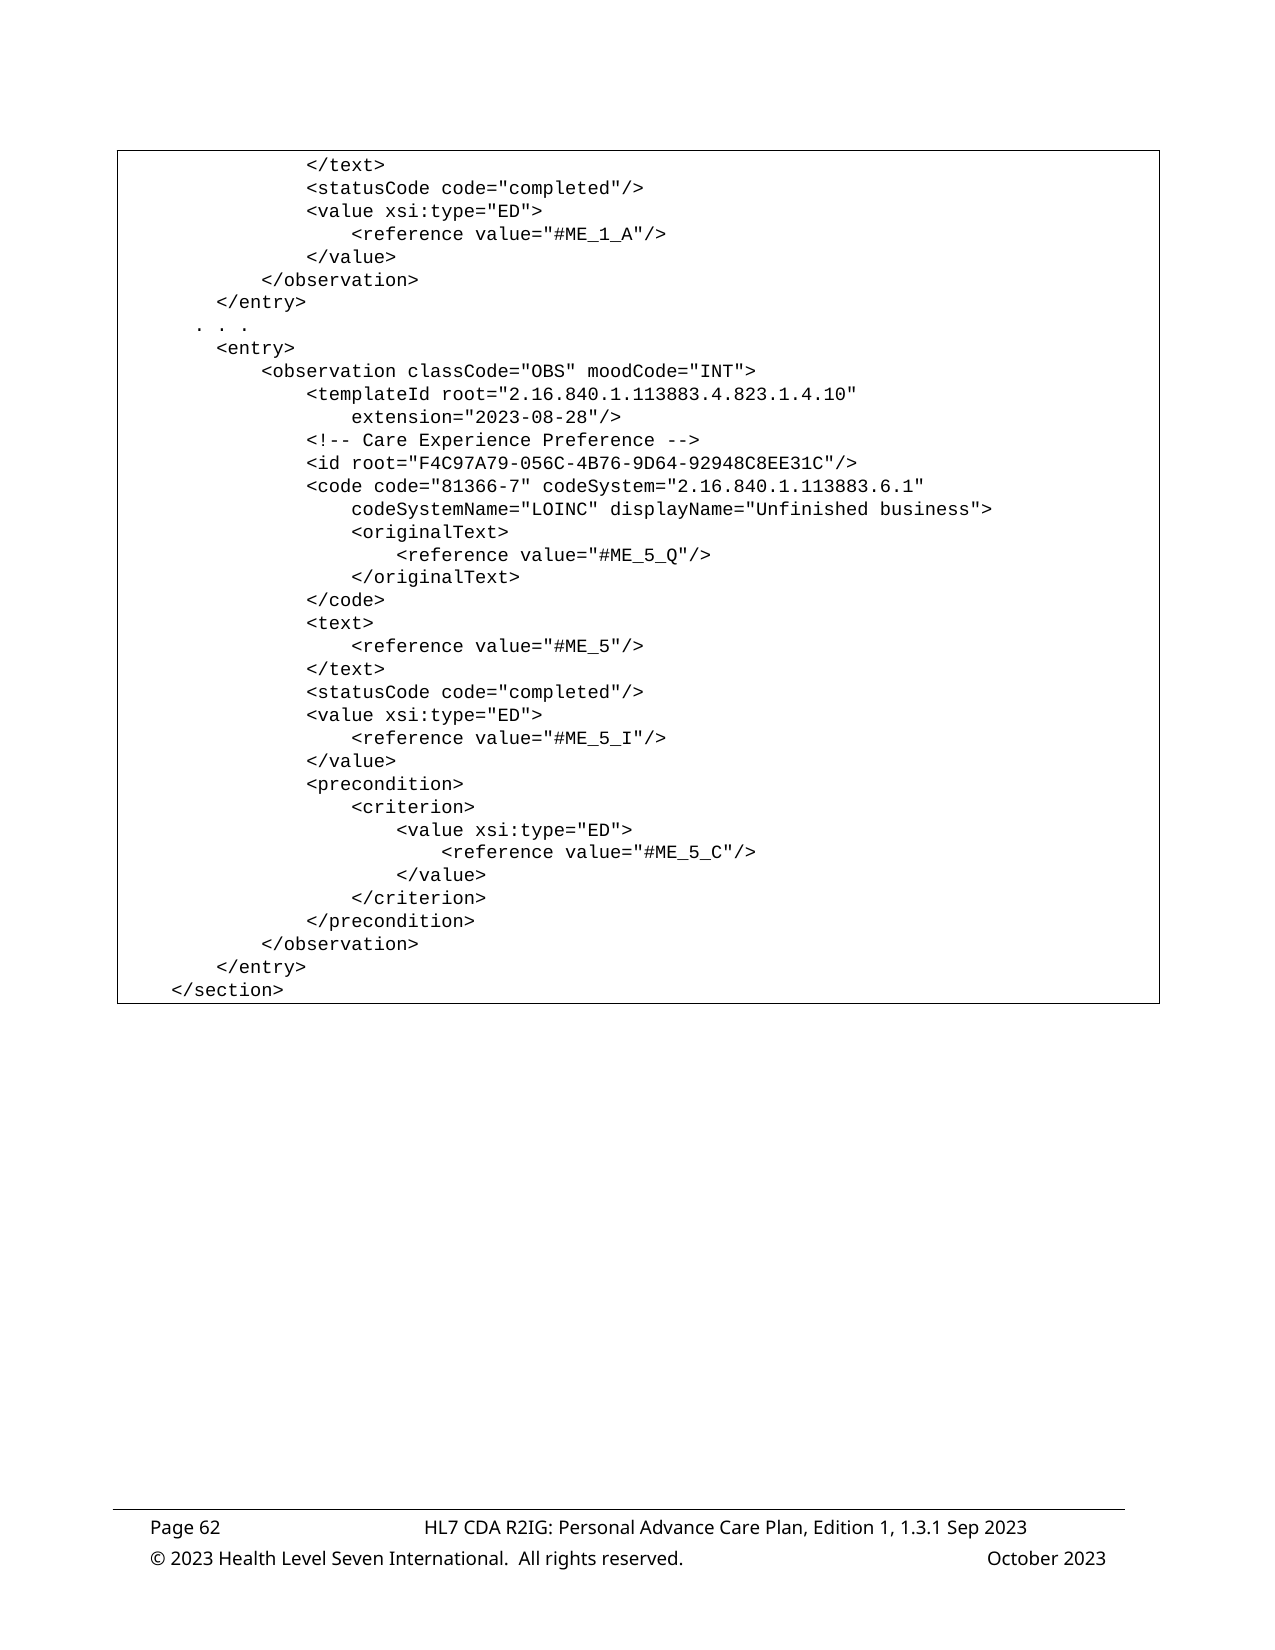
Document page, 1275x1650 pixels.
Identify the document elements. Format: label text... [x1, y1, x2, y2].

text <id root="F4C97A79-056C-4B76-9D64-92948C8EE31C"/> [118, 448, 1159, 471]
text </value> [118, 860, 1159, 883]
text <originalText> [118, 517, 1159, 539]
text <statusCode code="completed"/> [118, 173, 1159, 196]
text </text> [118, 151, 1159, 173]
text </observation> [118, 264, 1159, 287]
text <precondition> [118, 769, 1159, 792]
text </originalText> [118, 562, 1159, 585]
text <statusCode code="completed"/> [118, 677, 1159, 700]
text <reference value="#ME_5_Q"/> [118, 539, 1159, 562]
text codeSystemName="LOINC" displayName="Unfinished business"> [118, 494, 1159, 517]
text <observation classCode="OBS" moodCode="INT"> [118, 356, 1159, 379]
text <reference value="#ME_5"/> [118, 631, 1159, 654]
text <reference value="#ME_5_I"/> [118, 723, 1159, 746]
text </section> [118, 975, 1159, 1003]
text <criterion> [118, 792, 1159, 814]
text </entry> [118, 952, 1159, 975]
text </code> [118, 585, 1159, 608]
text extension="2023-08-28"/> [118, 402, 1159, 425]
text . . . [118, 310, 1159, 333]
text </observation> [118, 929, 1159, 952]
text </precondition> [118, 906, 1159, 929]
text <value xsi:type="ED"> [118, 196, 1159, 219]
text <entry> [118, 333, 1159, 356]
text </criterion> [118, 883, 1159, 906]
text <templateId root="2.16.840.1.113883.4.823.1.4.10" [118, 379, 1159, 402]
text </value> [118, 242, 1159, 264]
text <value xsi:type="ED"> [118, 814, 1159, 837]
text </entry> [118, 287, 1159, 310]
text </text> [118, 654, 1159, 677]
text <value xsi:type="ED"> [118, 700, 1159, 723]
text <text> [118, 608, 1159, 631]
text </value> [118, 746, 1159, 769]
text <reference value="#ME_1_A"/> [118, 219, 1159, 242]
text <!-- Care Experience Preference --> [118, 425, 1159, 448]
text <reference value="#ME_5_C"/> [118, 837, 1159, 860]
text <code code="81366-7" codeSystem="2.16.840.1.113883.6.1" [118, 471, 1159, 494]
